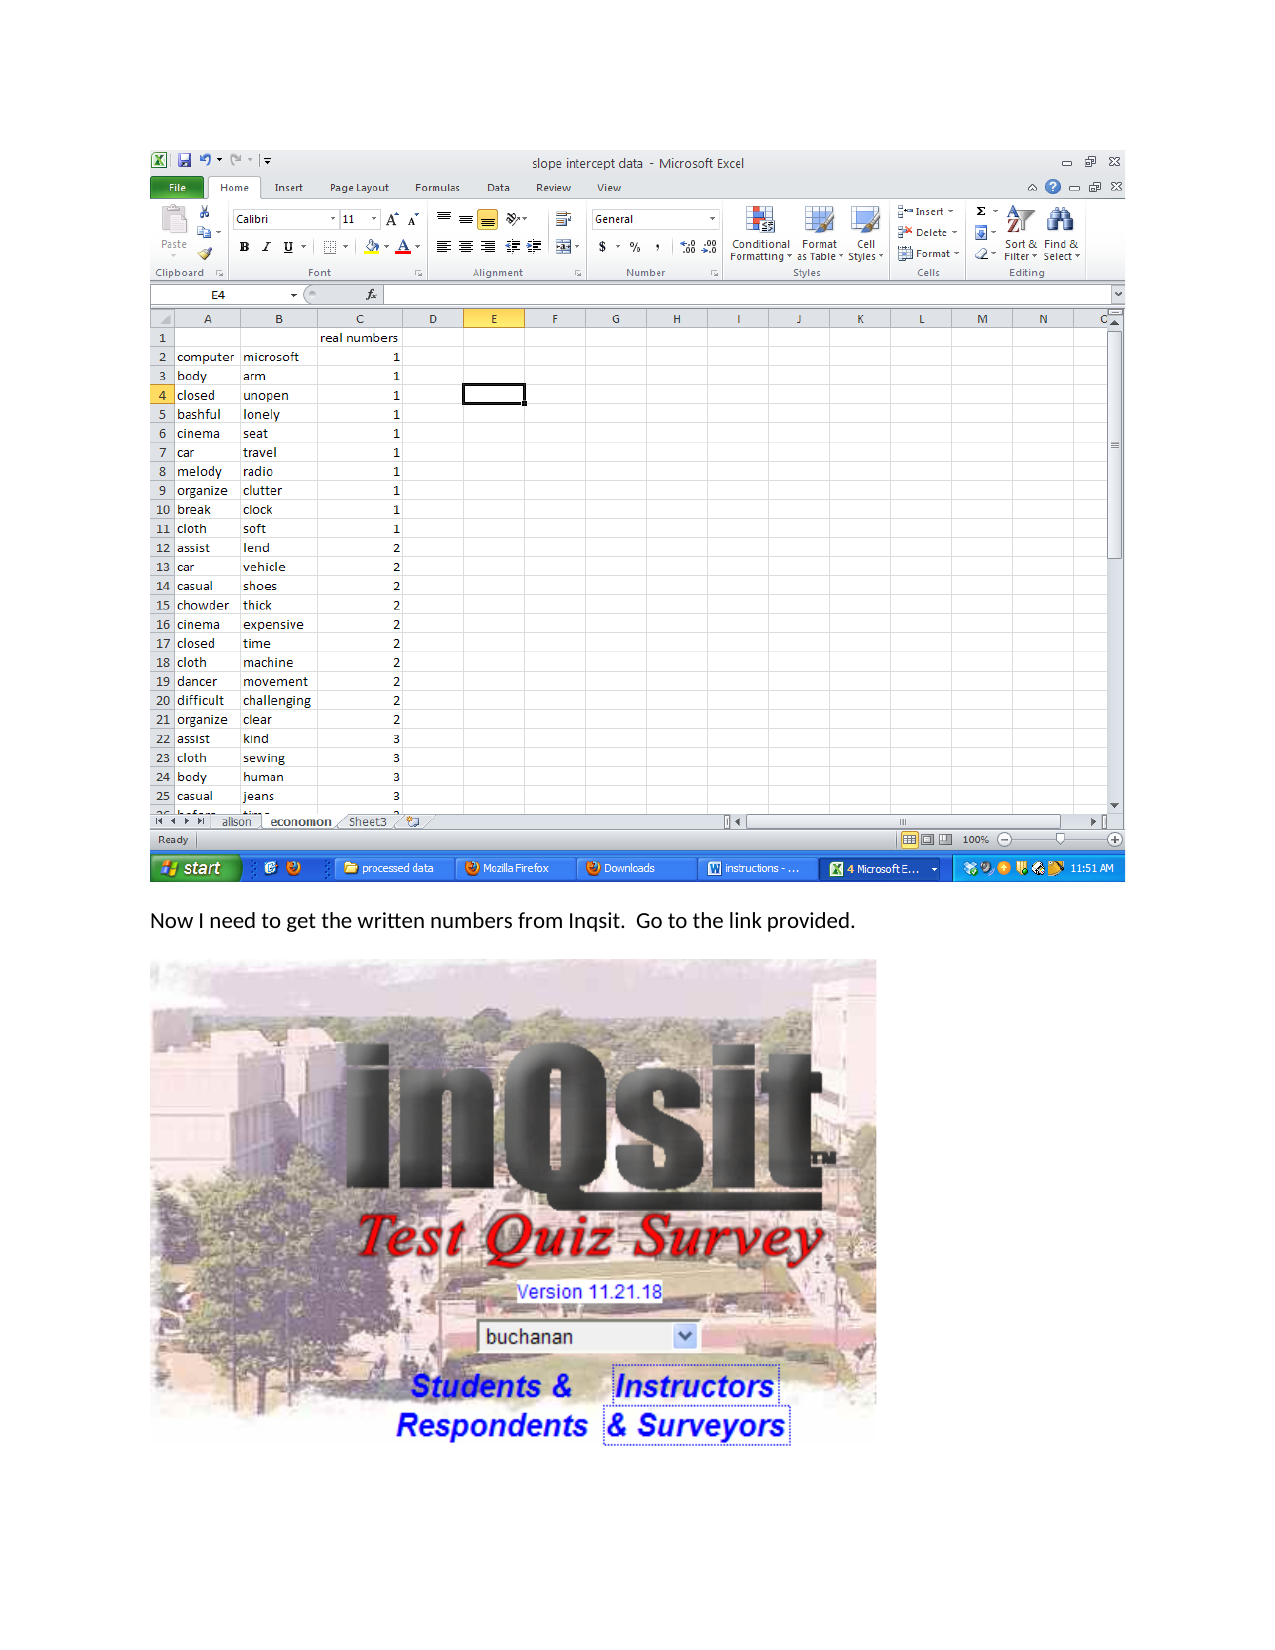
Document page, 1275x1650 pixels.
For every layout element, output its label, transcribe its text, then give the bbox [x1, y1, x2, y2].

text Now I need to get the written numbers from Inqsit. Go to the link provided. [150, 906, 1125, 934]
picture [150, 150, 1125, 882]
